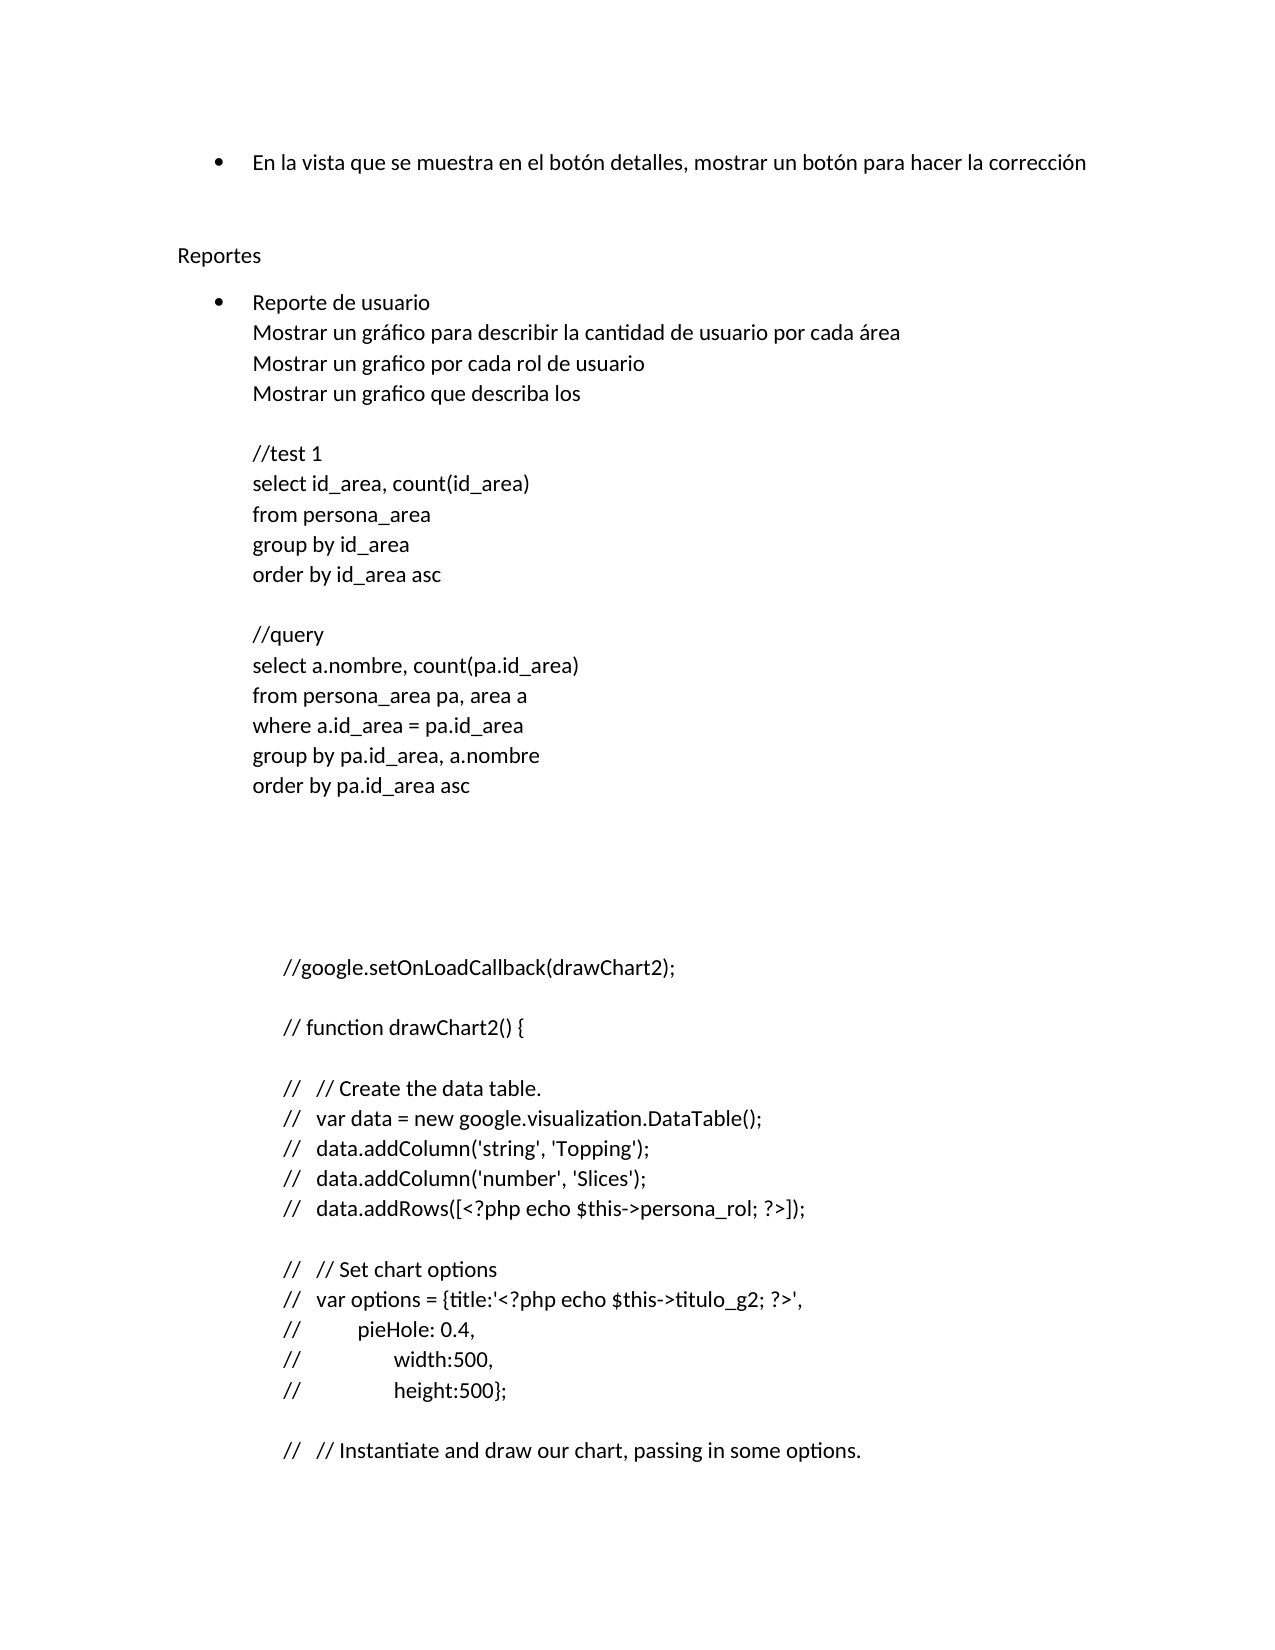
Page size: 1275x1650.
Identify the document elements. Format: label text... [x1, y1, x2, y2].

list order by id_area asc [252, 560, 1098, 588]
list select id_area, count(id_area) [252, 469, 1098, 497]
list // height:500}; [252, 1376, 1098, 1404]
list En la vista que se muestra en el botón detalles, mostrar un botón para hacer la corrección [215, 148, 1098, 176]
list // data.addColumn('string', 'Topping'); [252, 1134, 1098, 1162]
list from persona_area [252, 500, 1098, 528]
text Reportes [177, 241, 1098, 269]
list Reporte de usuario [215, 288, 1098, 316]
list from persona_area pa, area a [252, 681, 1098, 709]
list // // Create the data table. [252, 1074, 1098, 1102]
list // data.addColumn('number', 'Slices'); [252, 1164, 1098, 1192]
list Mostrar un gráfico para describir la cantidad de usuario por cada área [252, 318, 1098, 346]
list // data.addRows([<?php echo $this->persona_rol; ?>]); [252, 1194, 1098, 1222]
list Mostrar un grafico que describa los [252, 379, 1098, 407]
list select a.nombre, count(pa.id_area) [252, 651, 1098, 679]
list // var options = {title:'<?php echo $this->titulo_g2; ?>', [252, 1285, 1098, 1313]
list // width:500, [252, 1346, 1098, 1373]
list // // Instantiate and draw our chart, passing in some options. [252, 1436, 1098, 1464]
list // var data = new google.visualization.DataTable(); [252, 1104, 1098, 1132]
list //query [252, 621, 1098, 648]
list group by id_area [252, 530, 1098, 558]
list group by pa.id_area, a.nombre [252, 741, 1098, 769]
list // function drawChart2() { [252, 1013, 1098, 1041]
list Mostrar un grafico por cada rol de usuario [252, 349, 1098, 377]
list //google.setOnLoadCallback(drawChart2); [252, 953, 1098, 981]
list // // Set chart options [252, 1255, 1098, 1283]
list // pieHole: 0.4, [252, 1315, 1098, 1343]
list where a.id_area = pa.id_area [252, 711, 1098, 739]
list order by pa.id_area asc [252, 772, 1098, 799]
list //test 1 [252, 439, 1098, 467]
